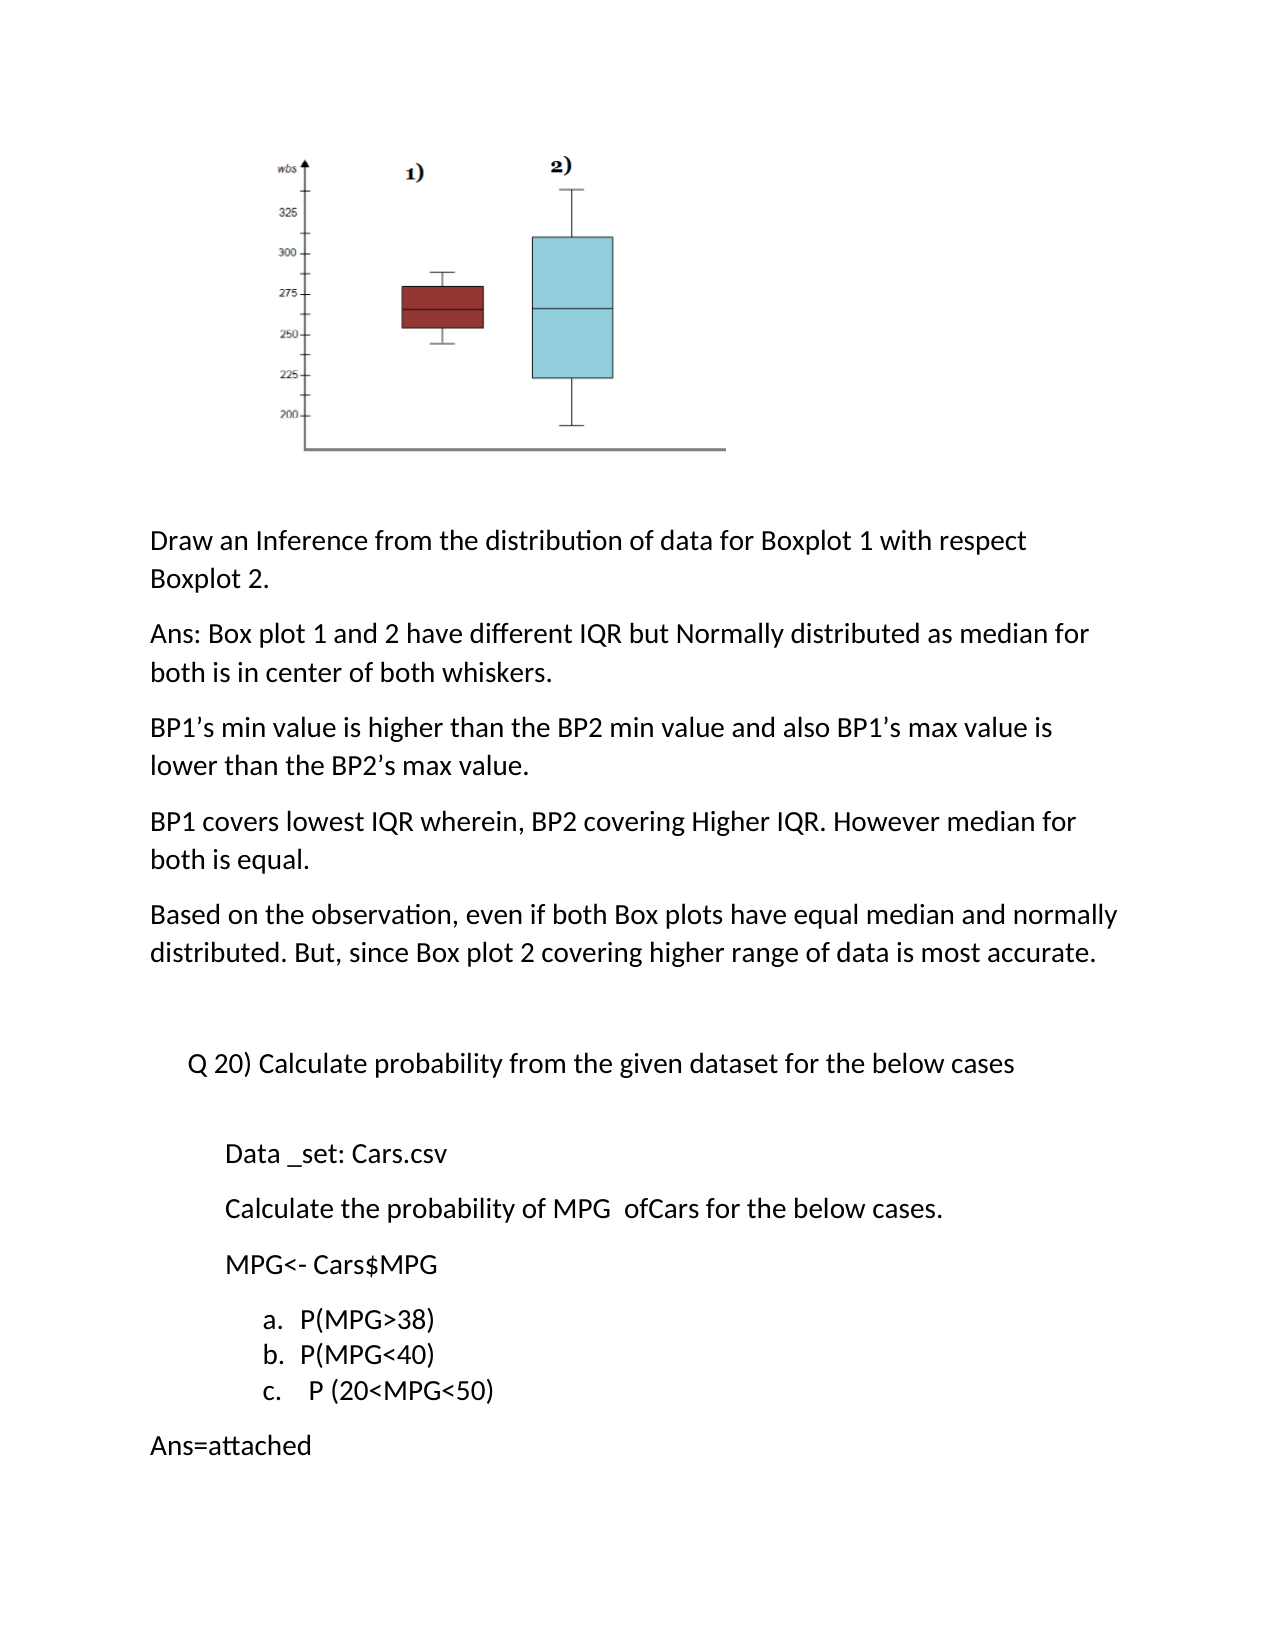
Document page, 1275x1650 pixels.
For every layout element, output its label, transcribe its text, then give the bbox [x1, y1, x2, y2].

text c. P (20<MPG<50) [262, 1372, 1125, 1408]
text BP1 covers lowest IQR wherein, BP2 covering Higher IQR. However median for both is equal. [150, 803, 1125, 877]
text Draw an Inference from the distribution of data for Boxplot 1 with respect Boxplot 2. [150, 522, 1125, 596]
text Q 20) Calculate probability from the given dataset for the below cases [187, 1045, 1125, 1080]
list P(MPG<40) [262, 1336, 1125, 1372]
list P(MPG>38) [262, 1301, 1125, 1336]
text Ans: Box plot 1 and 2 have different IQR but Normally distributed as median for both is in center of both whiskers. [150, 616, 1125, 689]
text Calculate the probability of MPG ofCars for the below cases. [225, 1191, 1125, 1226]
text MPG<- Cars$MPG [225, 1246, 1125, 1281]
text Data _set: Cars.csv [225, 1136, 1125, 1171]
picture [150, 150, 729, 504]
text Ans=attached [150, 1427, 1125, 1463]
text Based on the observation, even if both Box plots have equal median and normally distributed. But, since Box plot 2 covering higher range of data is most accurate. [150, 896, 1125, 970]
text BP1’s min value is higher than the BP2 min value and also BP1’s max value is lower than the BP2’s max value. [150, 709, 1125, 783]
